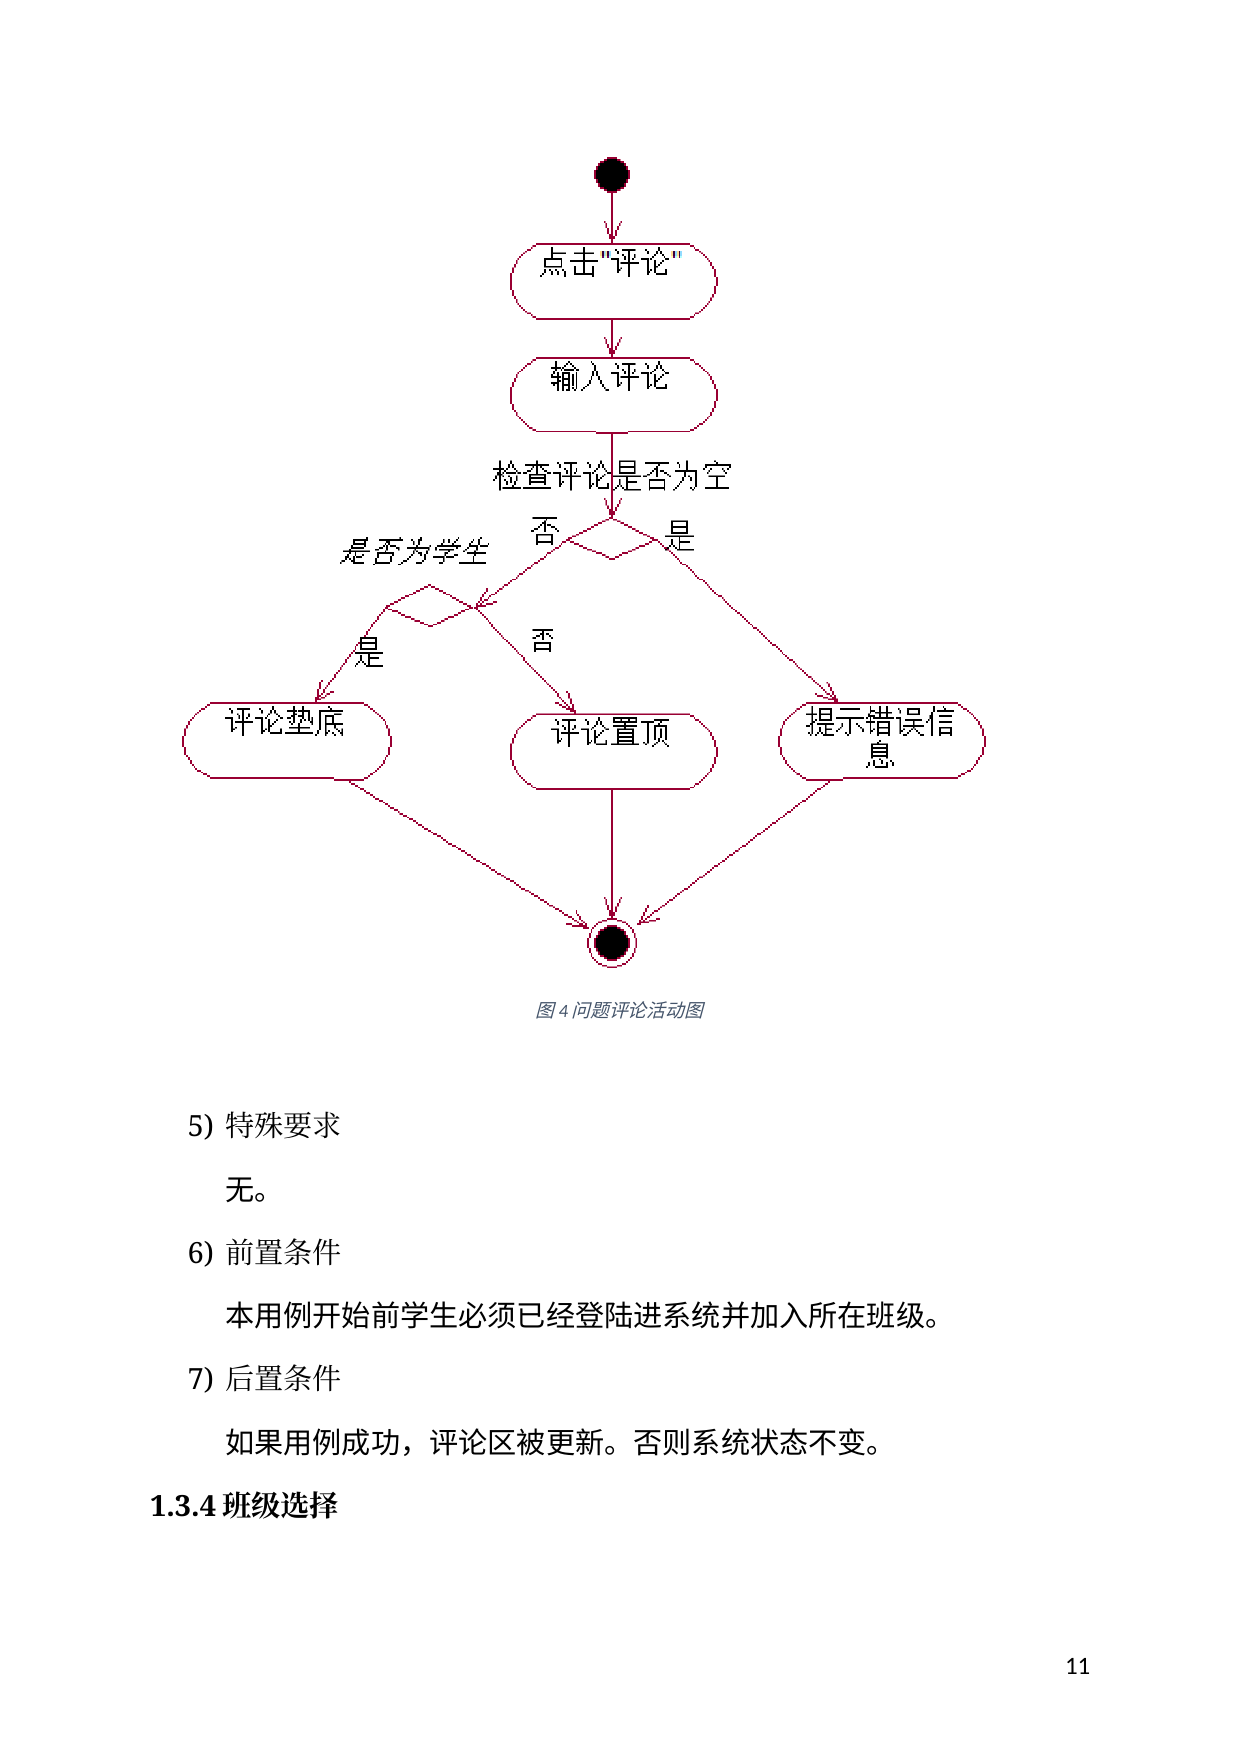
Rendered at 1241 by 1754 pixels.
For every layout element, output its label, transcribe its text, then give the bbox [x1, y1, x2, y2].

list 后置条件 [187, 1356, 1090, 1398]
list 无。 [225, 1166, 1090, 1208]
list 本用例开始前学生必须已经登陆进系统并加入所在班级。 [225, 1293, 1090, 1335]
text 1.3.4班级选择 [150, 1483, 1090, 1525]
text 如果用例成功，评论区被更新。否则系统状态不变。 [150, 1419, 1090, 1462]
text 图 4问题评论活动图 [150, 996, 1090, 1023]
list 前置条件 [187, 1229, 1090, 1272]
picture [150, 150, 1090, 981]
list 特殊要求 [187, 1103, 1090, 1145]
